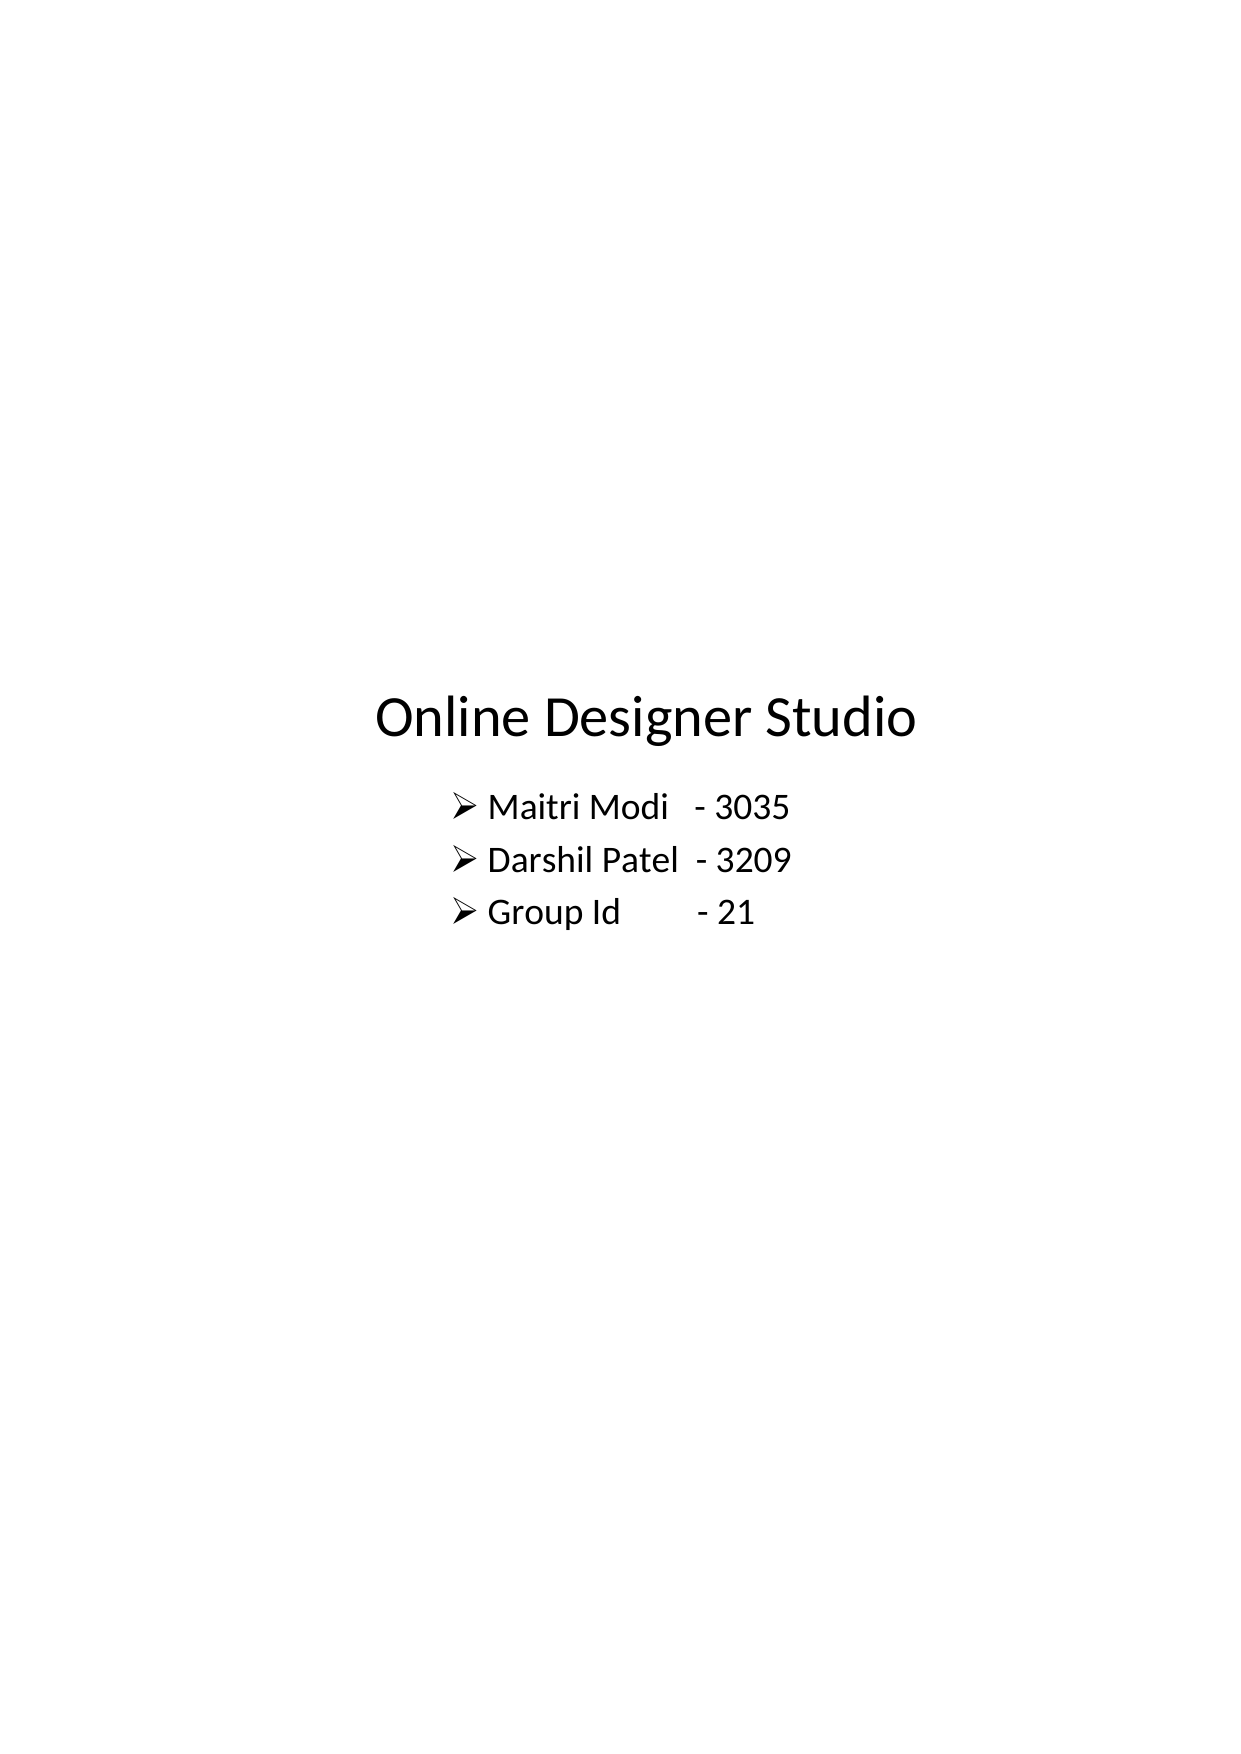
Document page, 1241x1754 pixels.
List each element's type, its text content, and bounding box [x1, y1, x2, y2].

list Maitri Modi - 3035 [450, 783, 1090, 829]
list Group Id - 21 [450, 888, 1090, 934]
text Online Designer Studio [150, 680, 1090, 751]
list Darshil Patel - 3209 [450, 836, 1090, 881]
